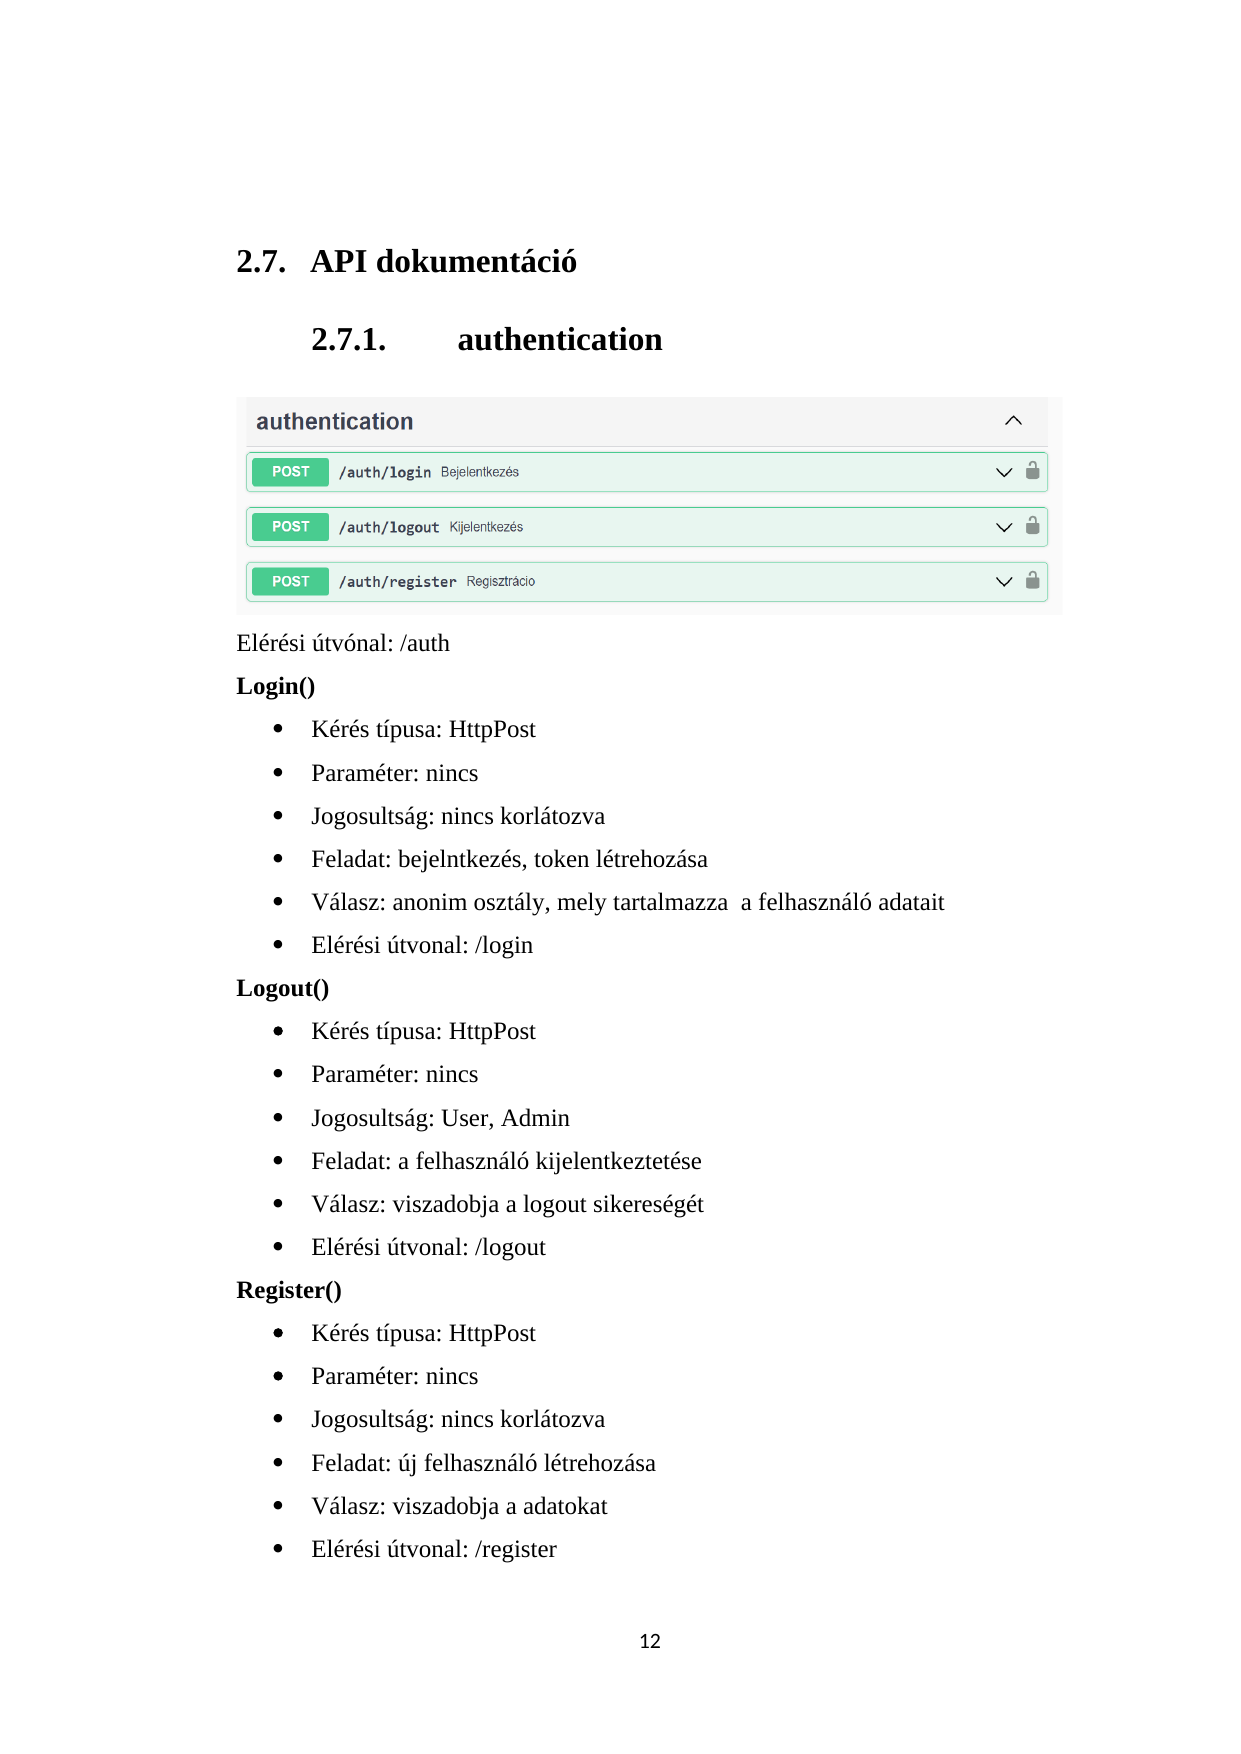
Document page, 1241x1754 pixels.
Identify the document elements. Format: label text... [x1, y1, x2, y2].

list API dokumentáció [236, 241, 1063, 279]
list authentication [311, 319, 1063, 358]
list Feladat: a felhasználó kijelentkeztetése [274, 1146, 1063, 1174]
list Kérés típusa: HttpPost [274, 1318, 1063, 1347]
list Válasz: viszadobja a adatokat [274, 1491, 1063, 1519]
list Válasz: anonim osztály, mely tartalmazza a felhasználó adatait [274, 887, 1063, 916]
list Kérés típusa: HttpPost [274, 714, 1063, 743]
list Feladat: bejelntkezés, token létrehozása [274, 844, 1063, 873]
list Paraméter: nincs [274, 758, 1063, 786]
text Elérési útvónal: /auth [236, 628, 1063, 657]
list Jogosultság: User, Admin [274, 1103, 1063, 1131]
list Válasz: viszadobja a logout sikereségét [274, 1189, 1063, 1218]
list Jogosultság: nincs korlátozva [274, 1404, 1063, 1433]
list Elérési útvonal: /logout [274, 1232, 1063, 1261]
picture [236, 397, 1063, 615]
list Paraméter: nincs [274, 1059, 1063, 1088]
list Feladat: új felhasználó létrehozása [274, 1448, 1063, 1476]
text Register() [236, 1275, 1063, 1304]
list Jogosultság: nincs korlátozva [274, 801, 1063, 829]
list Paraméter: nincs [274, 1361, 1063, 1390]
text Logout() [236, 973, 1063, 1002]
list Kérés típusa: HttpPost [274, 1016, 1063, 1045]
list Elérési útvonal: /register [274, 1534, 1063, 1563]
text Login() [236, 671, 1063, 700]
list Elérési útvonal: /login [274, 930, 1063, 959]
